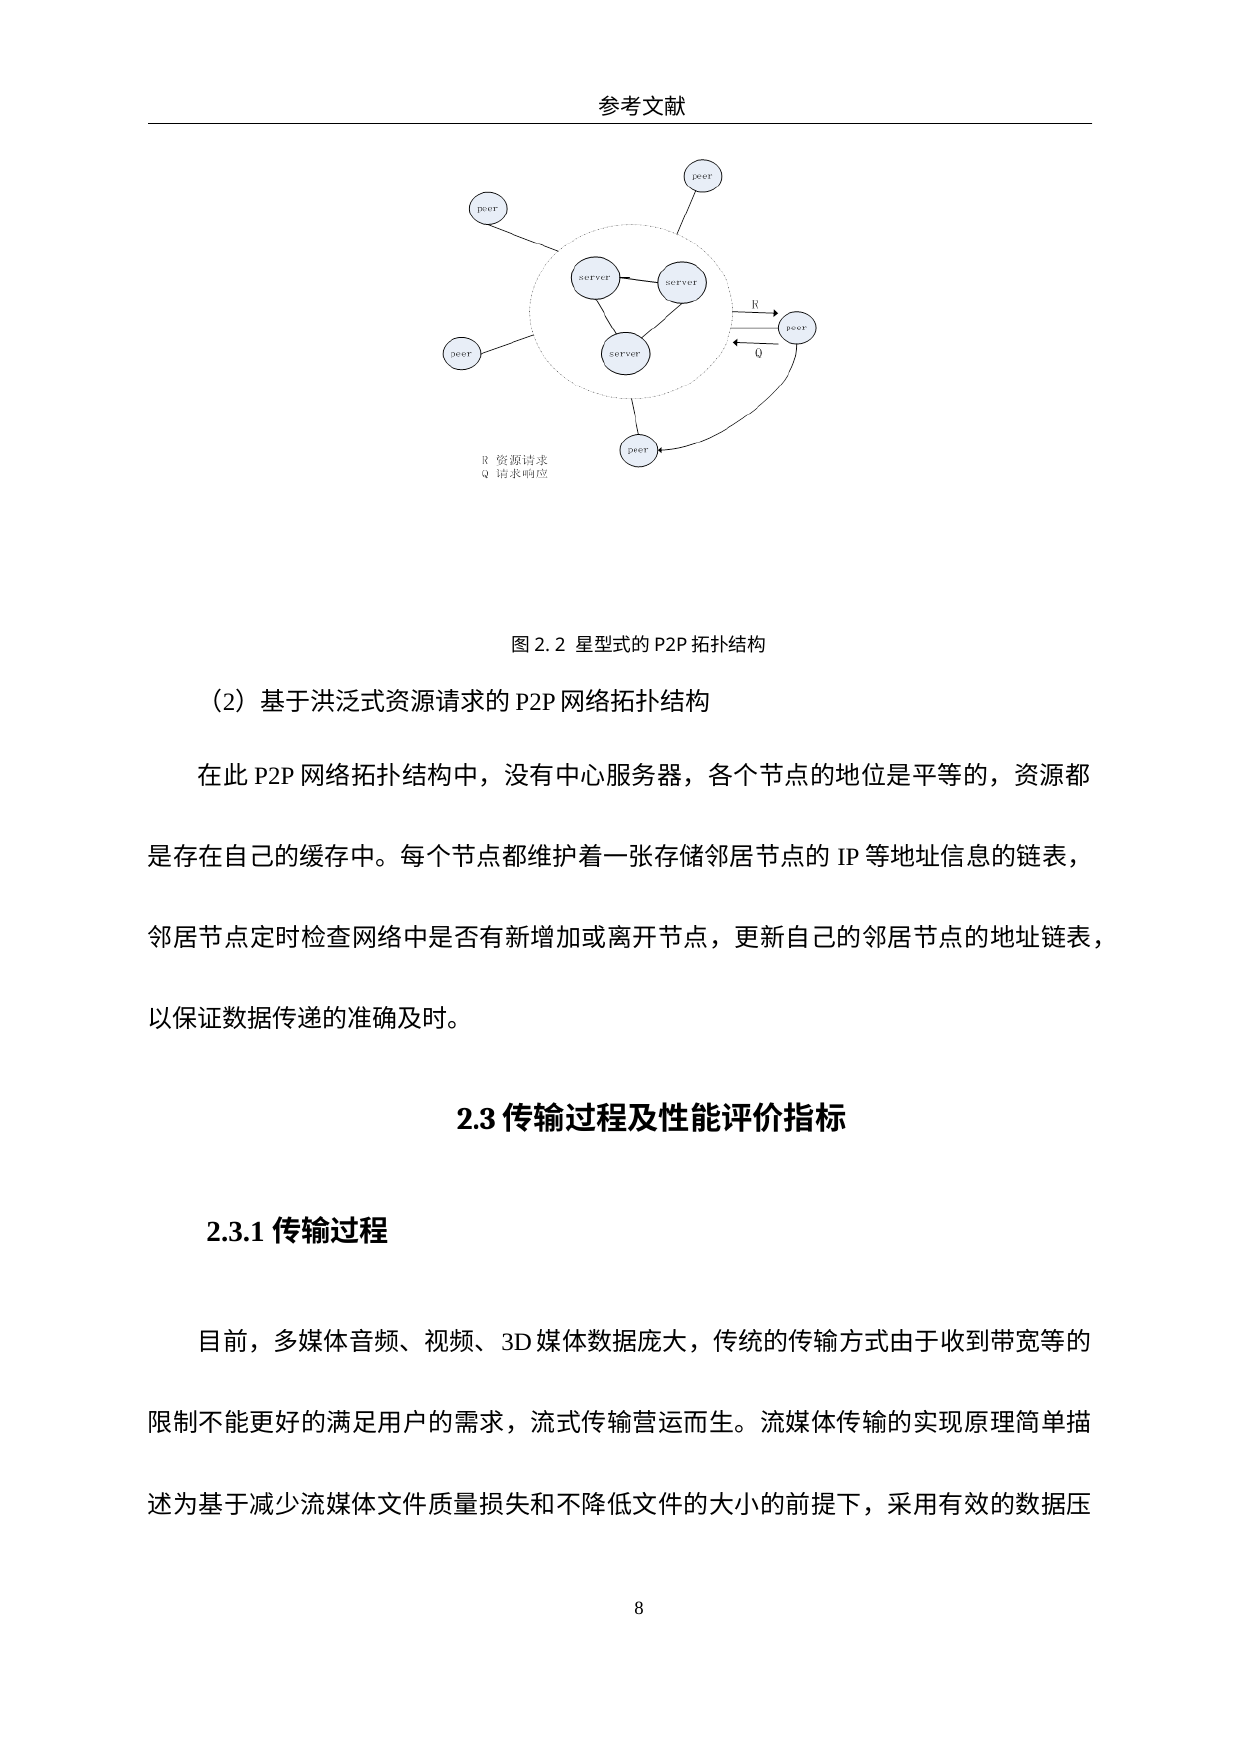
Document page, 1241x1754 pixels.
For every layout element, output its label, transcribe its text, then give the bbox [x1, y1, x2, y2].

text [148, 1307, 1092, 1535]
text 在此P2P网络拓扑结构中，没有中心服务器，各个节点的地位是平等的，资源都是存在自己的缓存中。每个节点都维护着一张存储邻居节点的IP等地址信息的链表，邻居节点定时检查网络中是否有新增加或离开节点，更新自己的邻居节点的地址链表，以保证数据传递的准确及时。 [148, 741, 1092, 1049]
picture [421, 158, 819, 528]
subtitle 2.3 传输过程及性能评价指标 [148, 1083, 1092, 1148]
text （2）基于洪泛式资源请求的P2P网络拓扑结构 [148, 667, 1092, 732]
text 图2. 2 星型式的P2P拓扑结构 [148, 627, 1092, 660]
subtitle 2.3.1 传输过程 [148, 1196, 1092, 1261]
